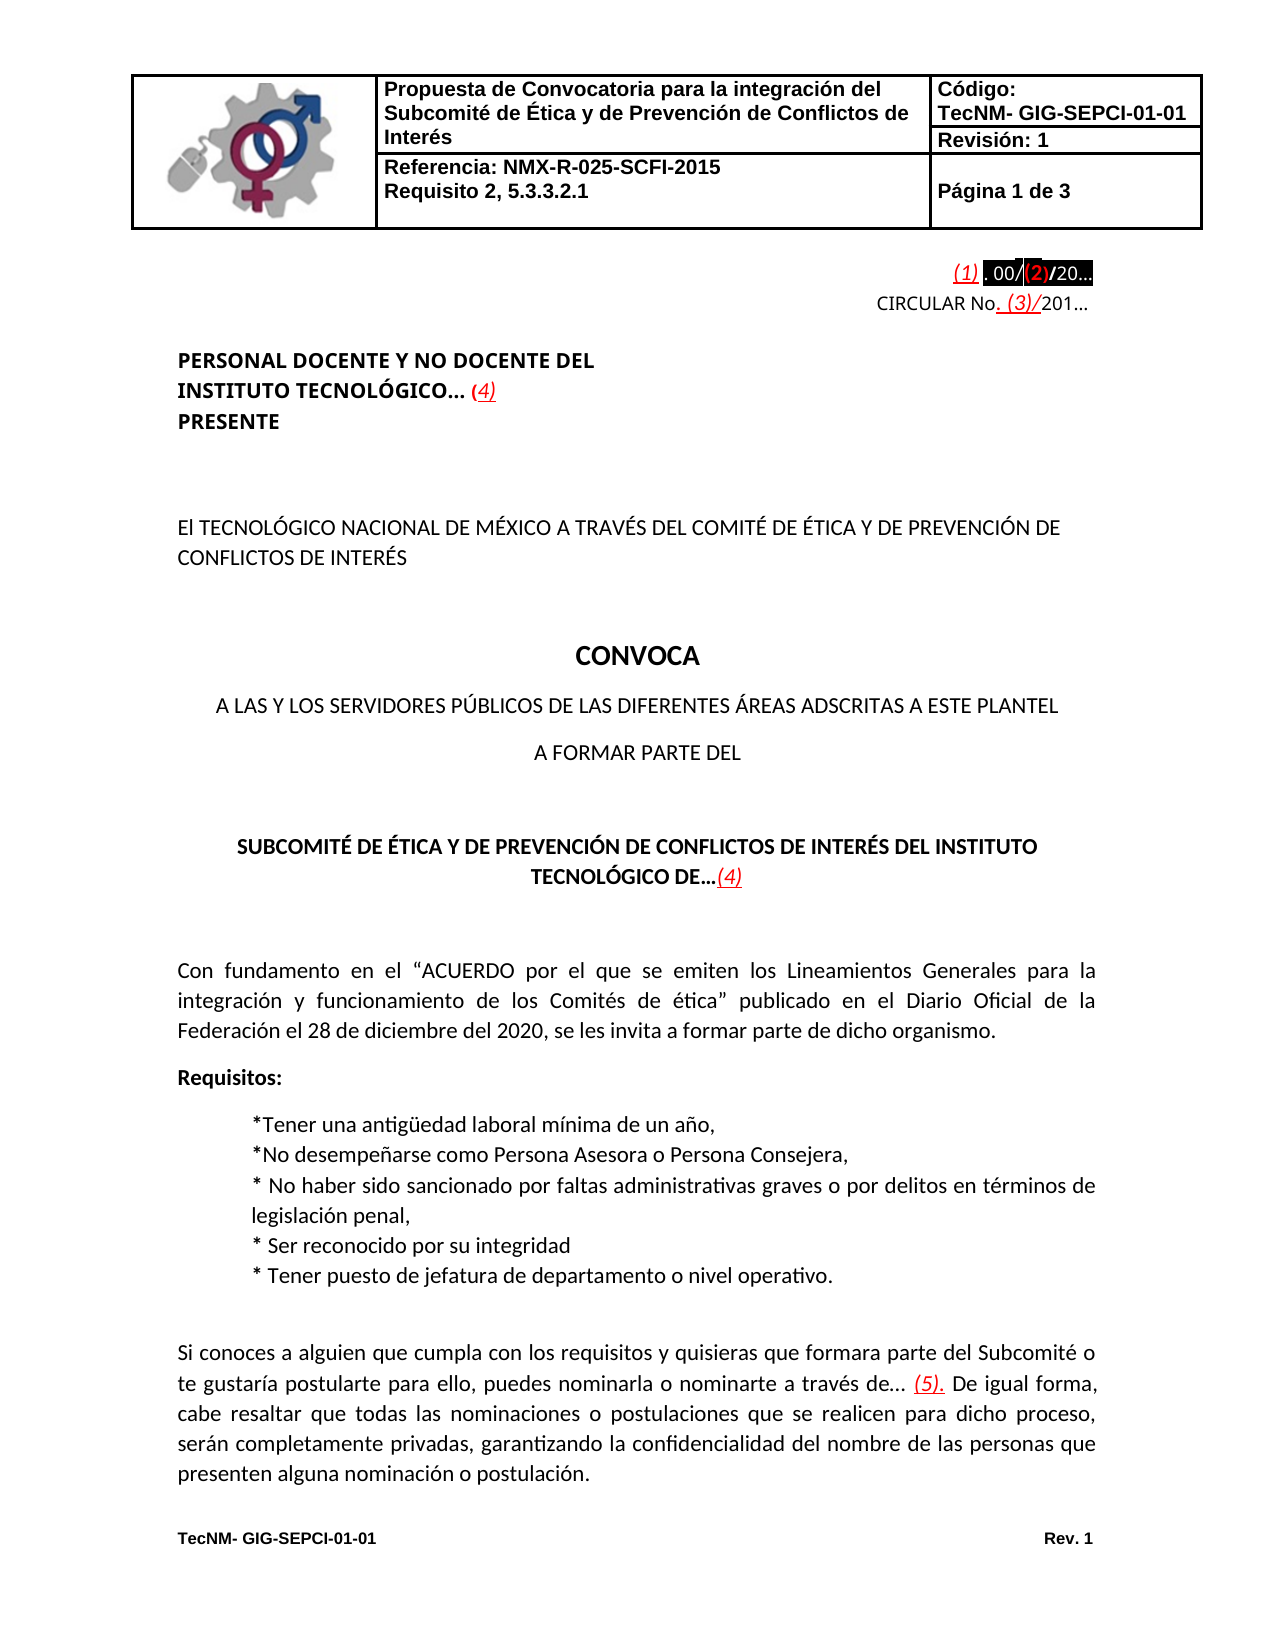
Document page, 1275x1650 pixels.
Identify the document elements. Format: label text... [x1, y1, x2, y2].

text Requisitos: [177, 1063, 1098, 1092]
text Con fundamento en el “ACUERDO por el que se emiten los Lineamientos Generales para la integración y funcionamiento de los Comités de ética” publicado en el Diario Oficial de la Federación el 28 de diciembre del 2020, se les invita a formar parte de dicho organismo. [177, 956, 1098, 1045]
picture [165, 83, 358, 227]
text *Tener una antigüedad laboral mínima de un año, [177, 1110, 1098, 1138]
text * Ser reconocido por su integridad [251, 1231, 1098, 1259]
text CIRCULAR No. (3)/201… [177, 288, 1088, 316]
text SUBCOMITÉ DE ÉTICA Y DE PREVENCIÓN DE CONFLICTOS DE INTERÉS DEL INSTITUTO TECNOLÓGICO DE…(4) [177, 832, 1098, 891]
text A FORMAR PARTE DEL [177, 738, 1098, 767]
text CONVOCA [177, 637, 1098, 672]
text PERSONAL DOCENTE Y NO DOCENTE DEL [177, 346, 1088, 374]
text * No haber sido sancionado por faltas administrativas graves o por delitos en términos de legislación penal, [251, 1171, 1098, 1229]
text PRESENTE [177, 407, 1088, 436]
text El TECNOLÓGICO NACIONAL DE MÉXICO A TRAVÉS DEL COMITÉ DE ÉTICA Y DE PREVENCIÓN DE CONFLICTOS DE INTERÉS [177, 513, 1098, 571]
text INSTITUTO TECNOLÓGICO… (4) [177, 377, 1088, 405]
text * Tener puesto de jefatura de departamento o nivel operativo. [251, 1261, 1098, 1289]
text Si conoces a alguien que cumpla con los requisitos y quisieras que formara parte del Subcomité o te gustaría postularte para ello, puedes nominarla o nominarte a través de… (5). De igual forma, cabe resaltar que todas las nominaciones o postulaciones que se realicen para dicho proceso, serán completamente privadas, garantizando la confidencialidad del nombre de las personas que presenten alguna nominación o postulación. [177, 1338, 1098, 1487]
text (1) . 00/(2)/20… [177, 258, 1015, 286]
text *No desempeñarse como Persona Asesora o Persona Consejera, [177, 1141, 1098, 1169]
text A LAS Y LOS SERVIDORES PÚBLICOS DE LAS DIFERENTES ÁREAS ADSCRITAS A ESTE PLANTEL [177, 692, 1098, 720]
